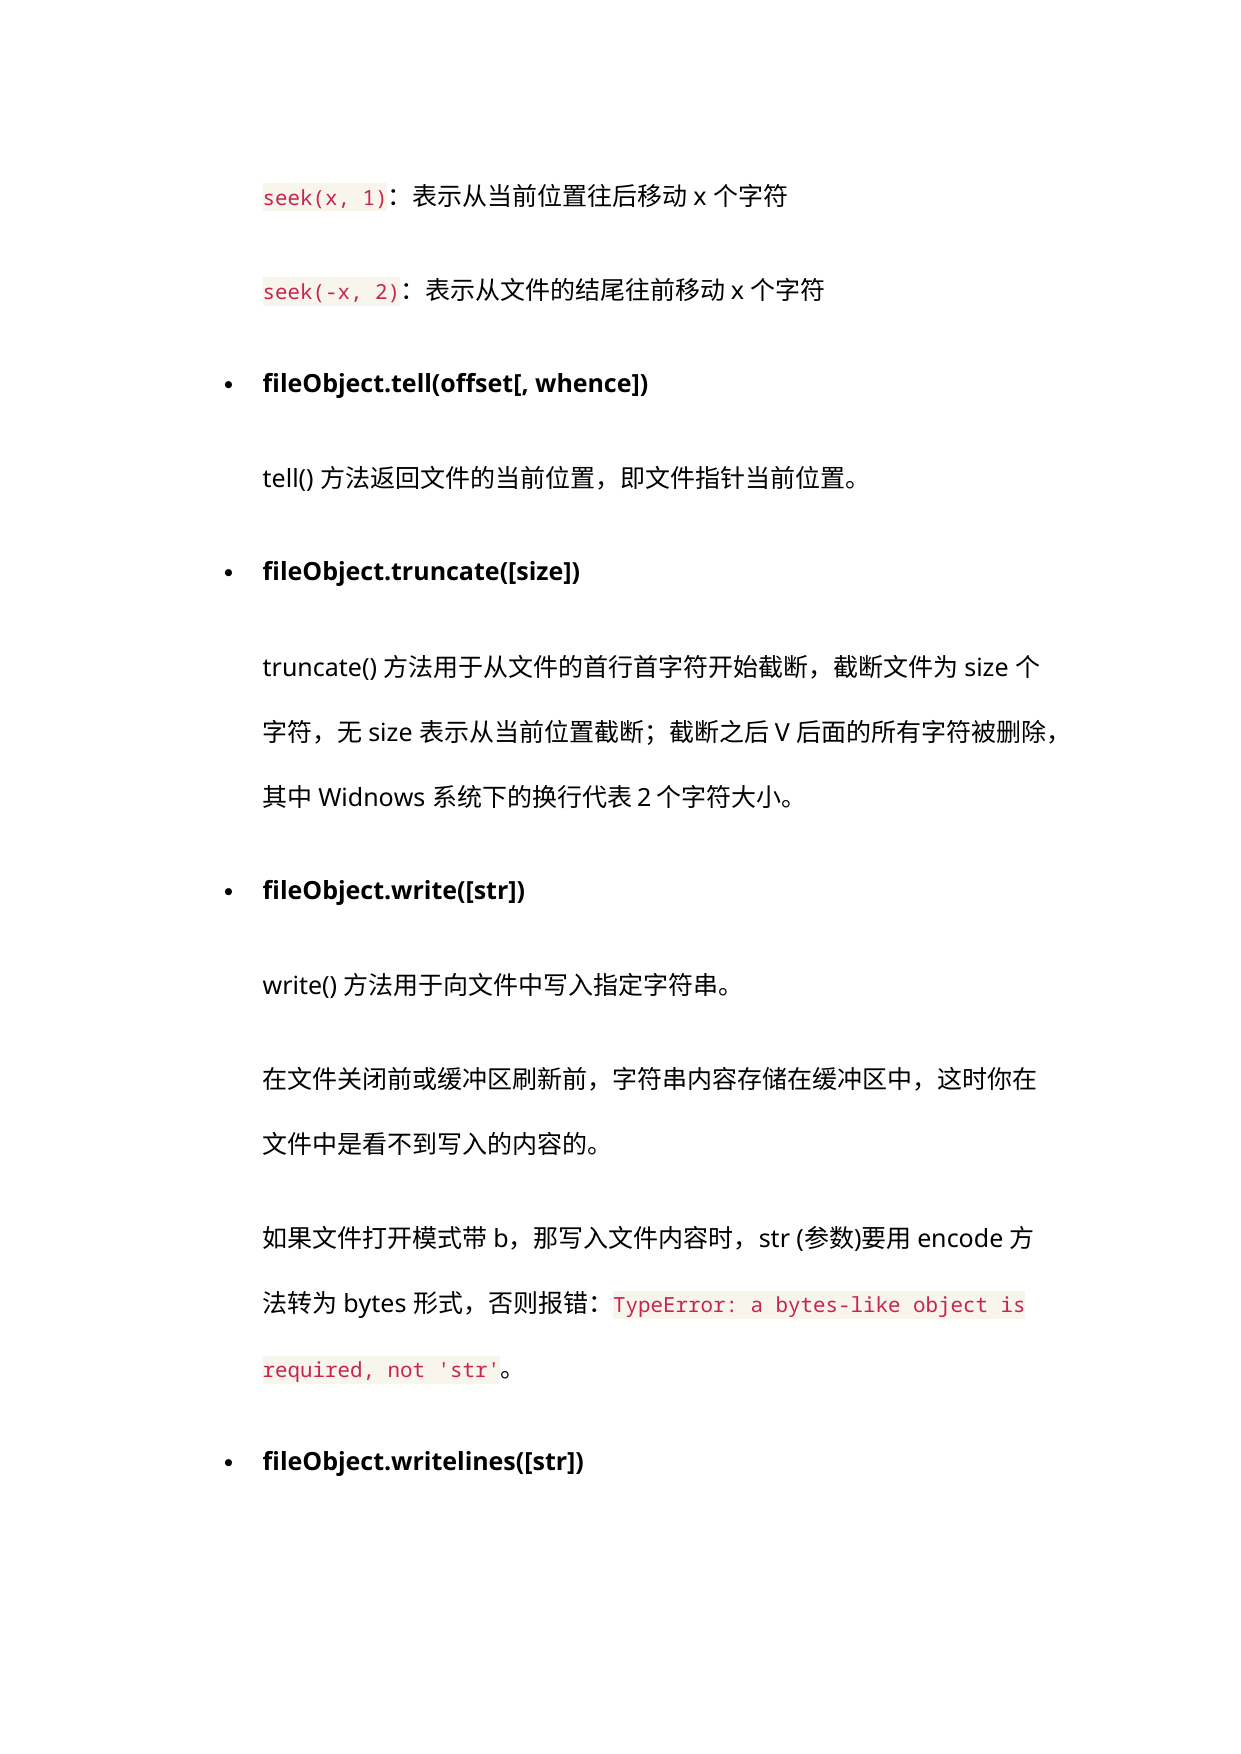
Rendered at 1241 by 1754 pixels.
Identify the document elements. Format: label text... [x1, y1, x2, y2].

text seek(x, 1)：表示从当前位置往后移动 x 个字符 [262, 162, 1053, 227]
text seek(-x, 2)：表示从文件的结尾往前移动 x 个字符 [262, 256, 1053, 321]
text write() 方法用于向文件中写入指定字符串。 [262, 951, 1053, 1016]
list fileObject.truncate([size]) [225, 539, 1053, 604]
list fileObject.writelines([str]) [225, 1429, 1053, 1494]
text 如果文件打开模式带 b，那写入文件内容时，str (参数)要用 encode 方法转为 bytes 形式，否则报错：TypeError: a bytes-like object is required, not 'str'。 [262, 1204, 1053, 1399]
list fileObject.tell(offset[, whence]) [225, 350, 1053, 415]
list fileObject.write([str]) [225, 857, 1053, 922]
text 在文件关闭前或缓冲区刷新前，字符串内容存储在缓冲区中，这时你在文件中是看不到写入的内容的。 [262, 1045, 1053, 1175]
text tell() 方法返回文件的当前位置，即文件指针当前位置。 [262, 444, 1053, 509]
text truncate() 方法用于从文件的首行首字符开始截断，截断文件为 size 个字符，无 size 表示从当前位置截断；截断之后 V 后面的所有字符被删除，其中 Widnows 系统下的换行代表2个字符大小。 [262, 633, 1053, 828]
